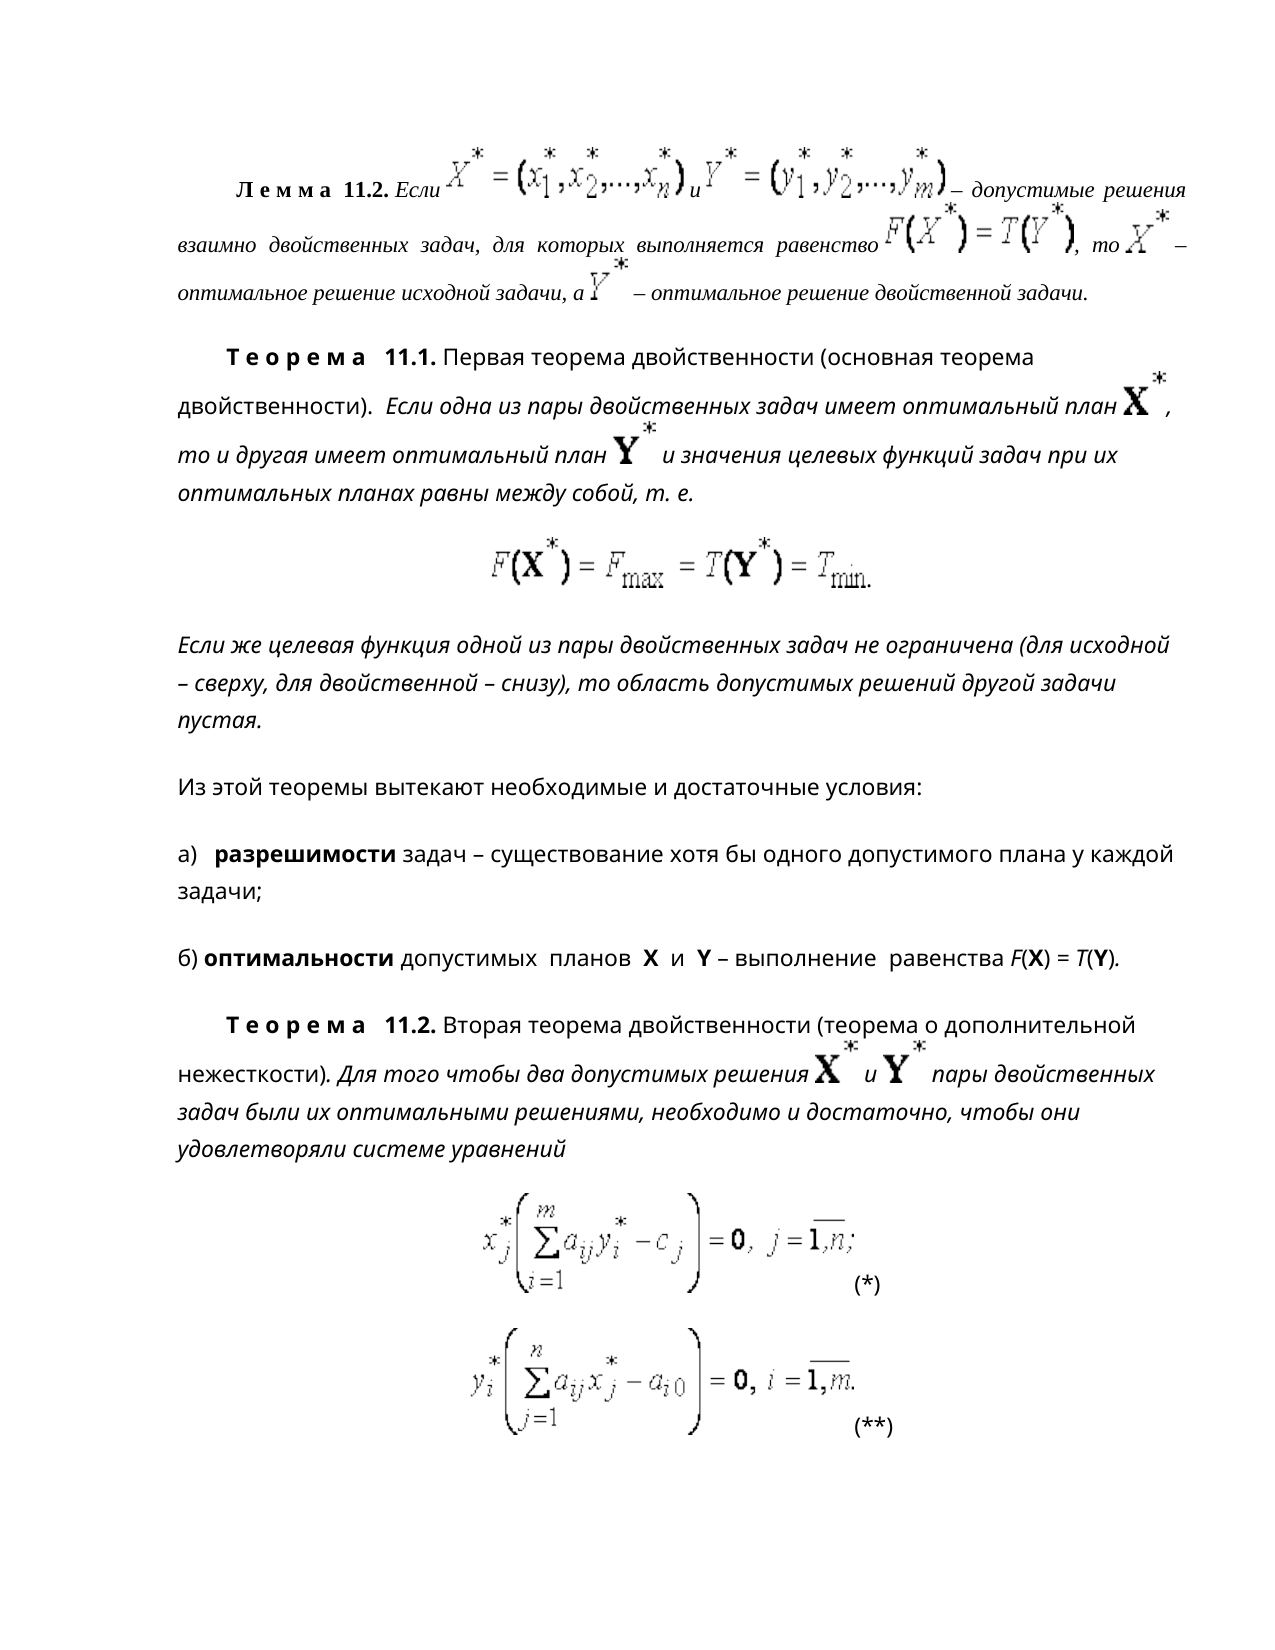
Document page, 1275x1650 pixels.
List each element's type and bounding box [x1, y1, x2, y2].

table_header [177, 118, 1186, 1471]
picture [613, 421, 656, 464]
picture [470, 1328, 854, 1435]
picture [815, 1040, 858, 1083]
picture [883, 1040, 926, 1083]
picture [590, 257, 628, 300]
picture [483, 1193, 854, 1293]
picture [446, 147, 684, 198]
picture [1125, 209, 1170, 253]
picture [885, 202, 1074, 253]
picture [491, 537, 866, 588]
picture [1123, 371, 1167, 415]
picture [706, 147, 946, 198]
